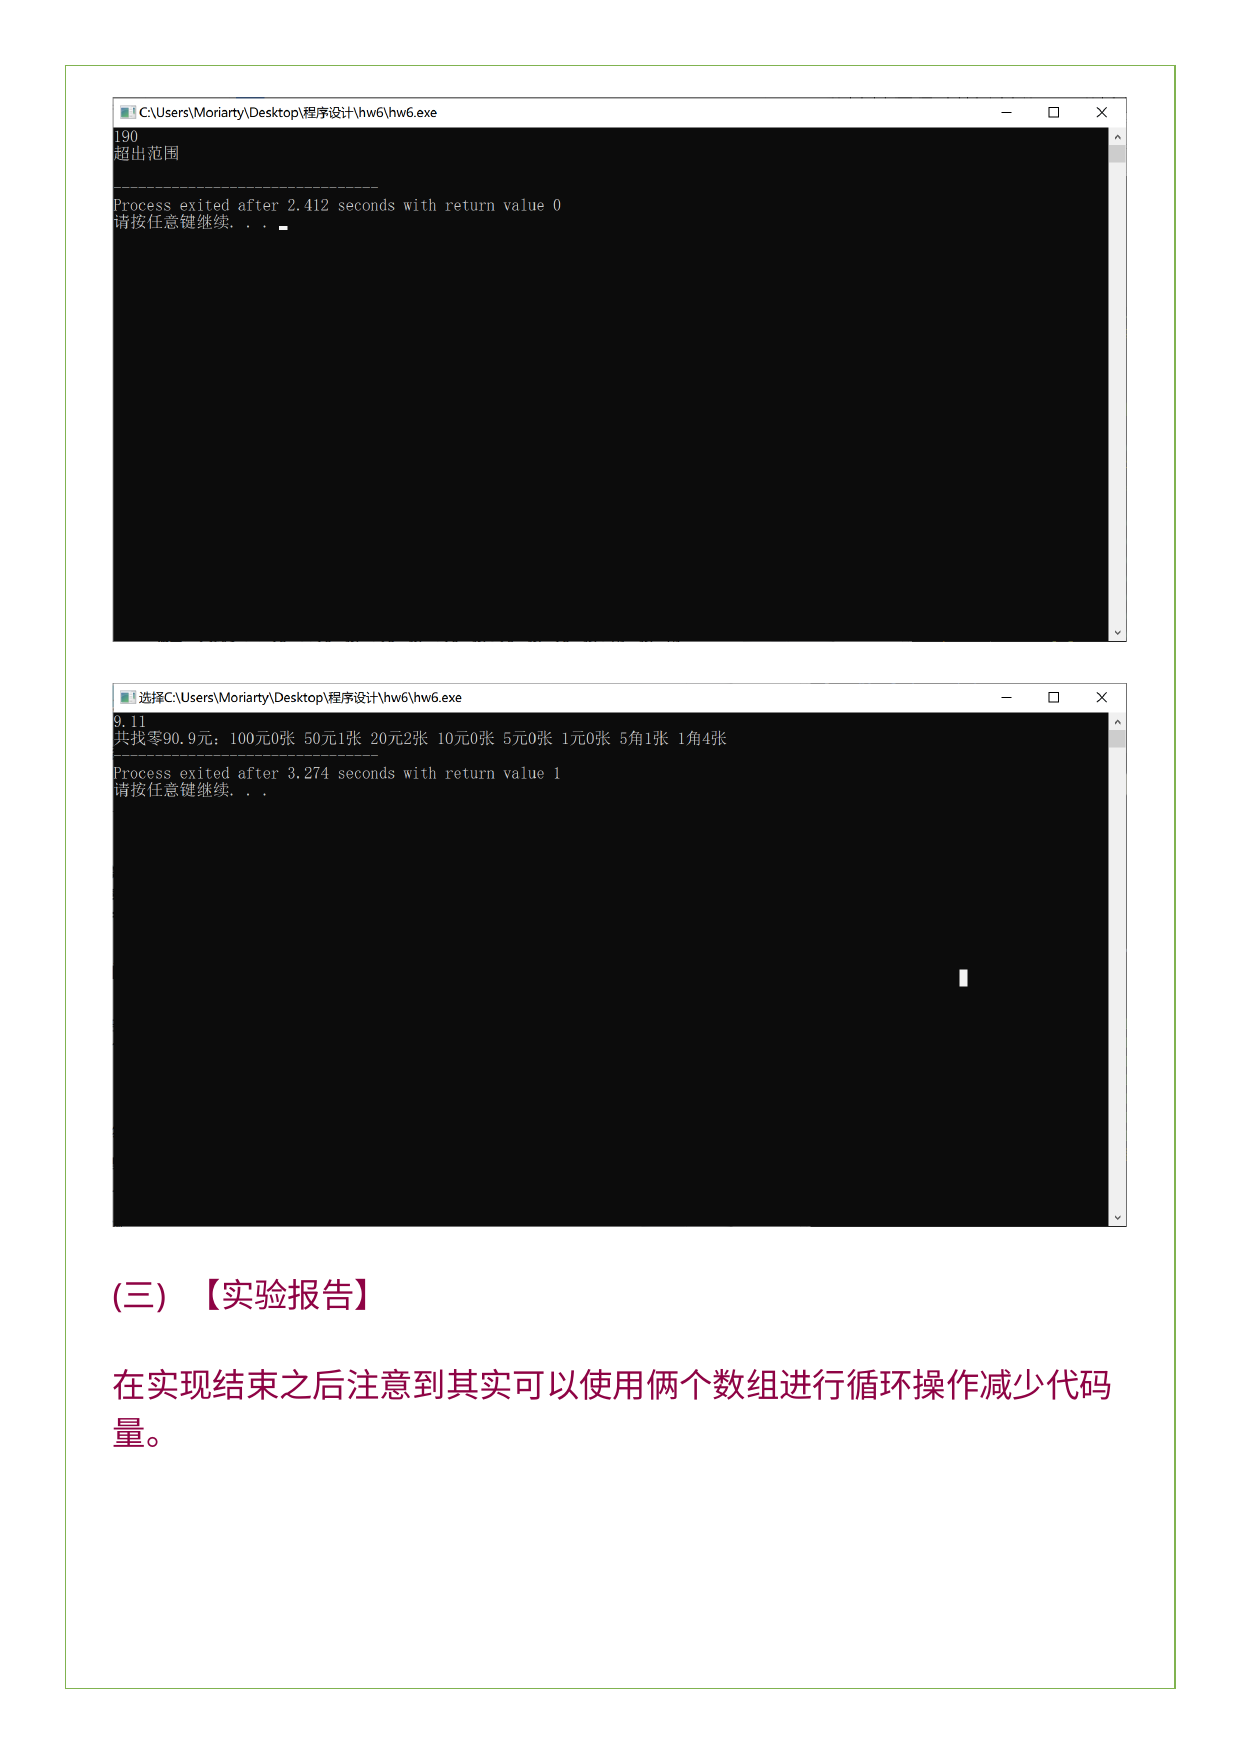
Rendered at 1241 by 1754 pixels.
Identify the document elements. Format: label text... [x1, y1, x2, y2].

picture [112, 97, 1127, 642]
list 【实验报告】 [112, 1268, 1128, 1317]
list 在实现结束之后注意到其实可以使用俩个数组进行循环操作减少代码量。 [112, 1359, 1128, 1455]
picture [112, 683, 1127, 1227]
